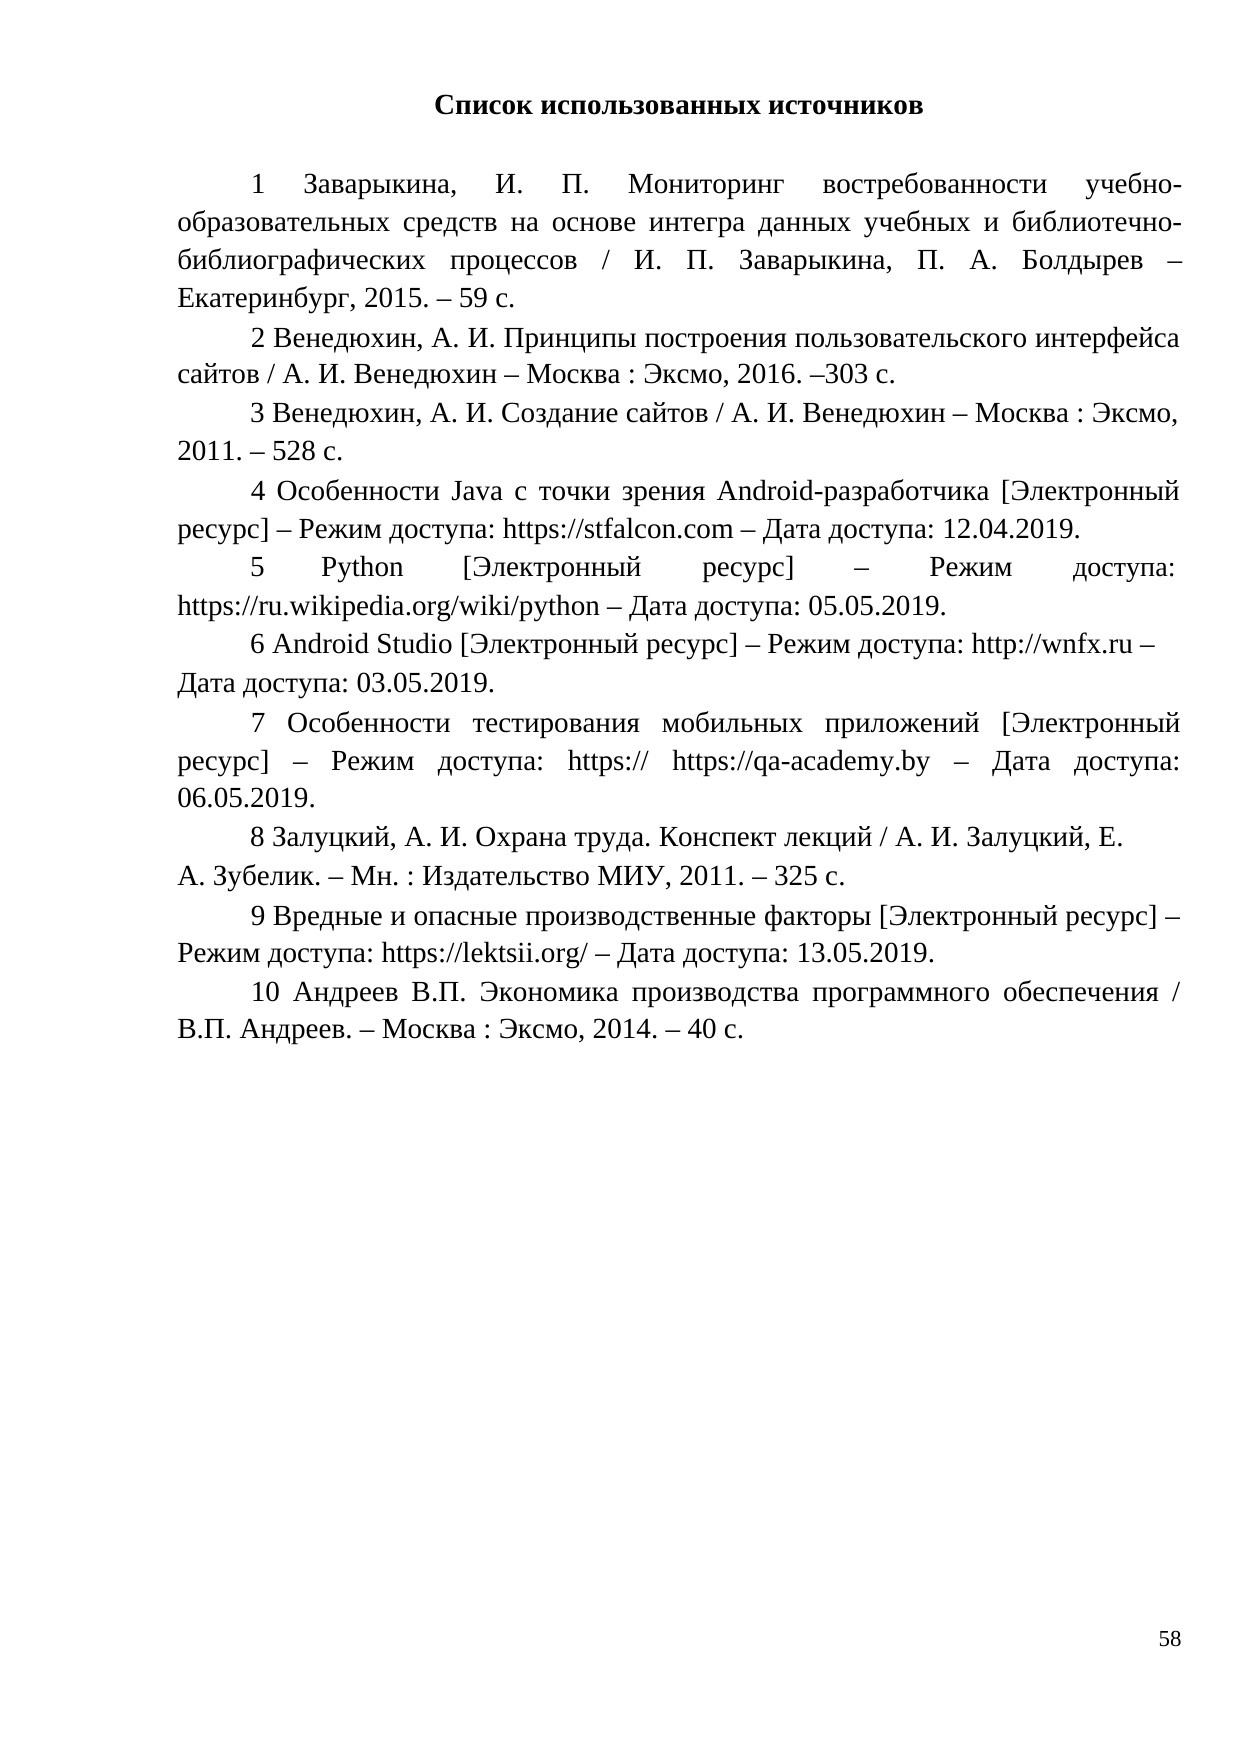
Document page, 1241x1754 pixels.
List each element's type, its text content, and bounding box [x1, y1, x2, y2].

text https://ru.wikipedia.org/wiki/python – Дата доступа: 05.05.2019. [177, 588, 1183, 621]
text Дата доступа: 03.05.2019. [177, 665, 1183, 699]
text 2011. – 528 c. [177, 433, 1183, 467]
text 7 Особенности тестирования мобильных приложений [Электронный ресурс] – Режим доступа: https:// https://qa-academy.by – Дата доступа: 06.05.2019. [177, 705, 1181, 814]
text 10 Андреев В.П. Экономика производства программного обеспечения / В.П. Андреев. – Москва : Эксмо, 2014. – 40 с. [177, 974, 1181, 1044]
text 6 Android Studio [Электронный ресурс] – Режим доступа: http://wnfx.ru – [250, 626, 1183, 660]
text 58 [1158, 1625, 1183, 1651]
text 5 Python [Электронный ресурс] – Режим доступа: [250, 549, 1183, 582]
text 2 Венедюхин, А. И. Принципы построения пользовательского интерфейса сайтов / А. И. Венедюхин – Москва : Эксмо, 2016. –303 c. [177, 320, 1181, 390]
text 9 Вредные и опасные производственные факторы [Электронный ресурс] – Режим доступа: https://lektsii.org/ – Дата доступа: 13.05.2019. [177, 898, 1181, 968]
text 4 Особенности Java с точки зрения Android-разработчика [Электронный ресурс] – Режим доступа: https://stfalcon.com – Дата доступа: 12.04.2019. [177, 473, 1181, 544]
text 1 Заварыкина, И. П. Мониторинг востребованности учебно-образовательных средств на основе интегра данных учебных и библиотечно-библиографических процессов / И. П. Заварыкина, П. А. Болдырев – Екатеринбург, 2015. – 59 с. [177, 166, 1183, 313]
text Список использованных источников [150, 87, 1208, 121]
text А. Зубелик. – Мн. : Издательство МИУ, 2011. – 325 с. [177, 858, 1183, 891]
text 8 Залуцкий, А. И. Охрана труда. Конспект лекций / А. И. Залуцкий, Е. [250, 819, 1183, 852]
text 3 Венедюхин, А. И. Создание сайтов / А. И. Венедюхин – Москва : Эксмо, [250, 395, 1183, 429]
